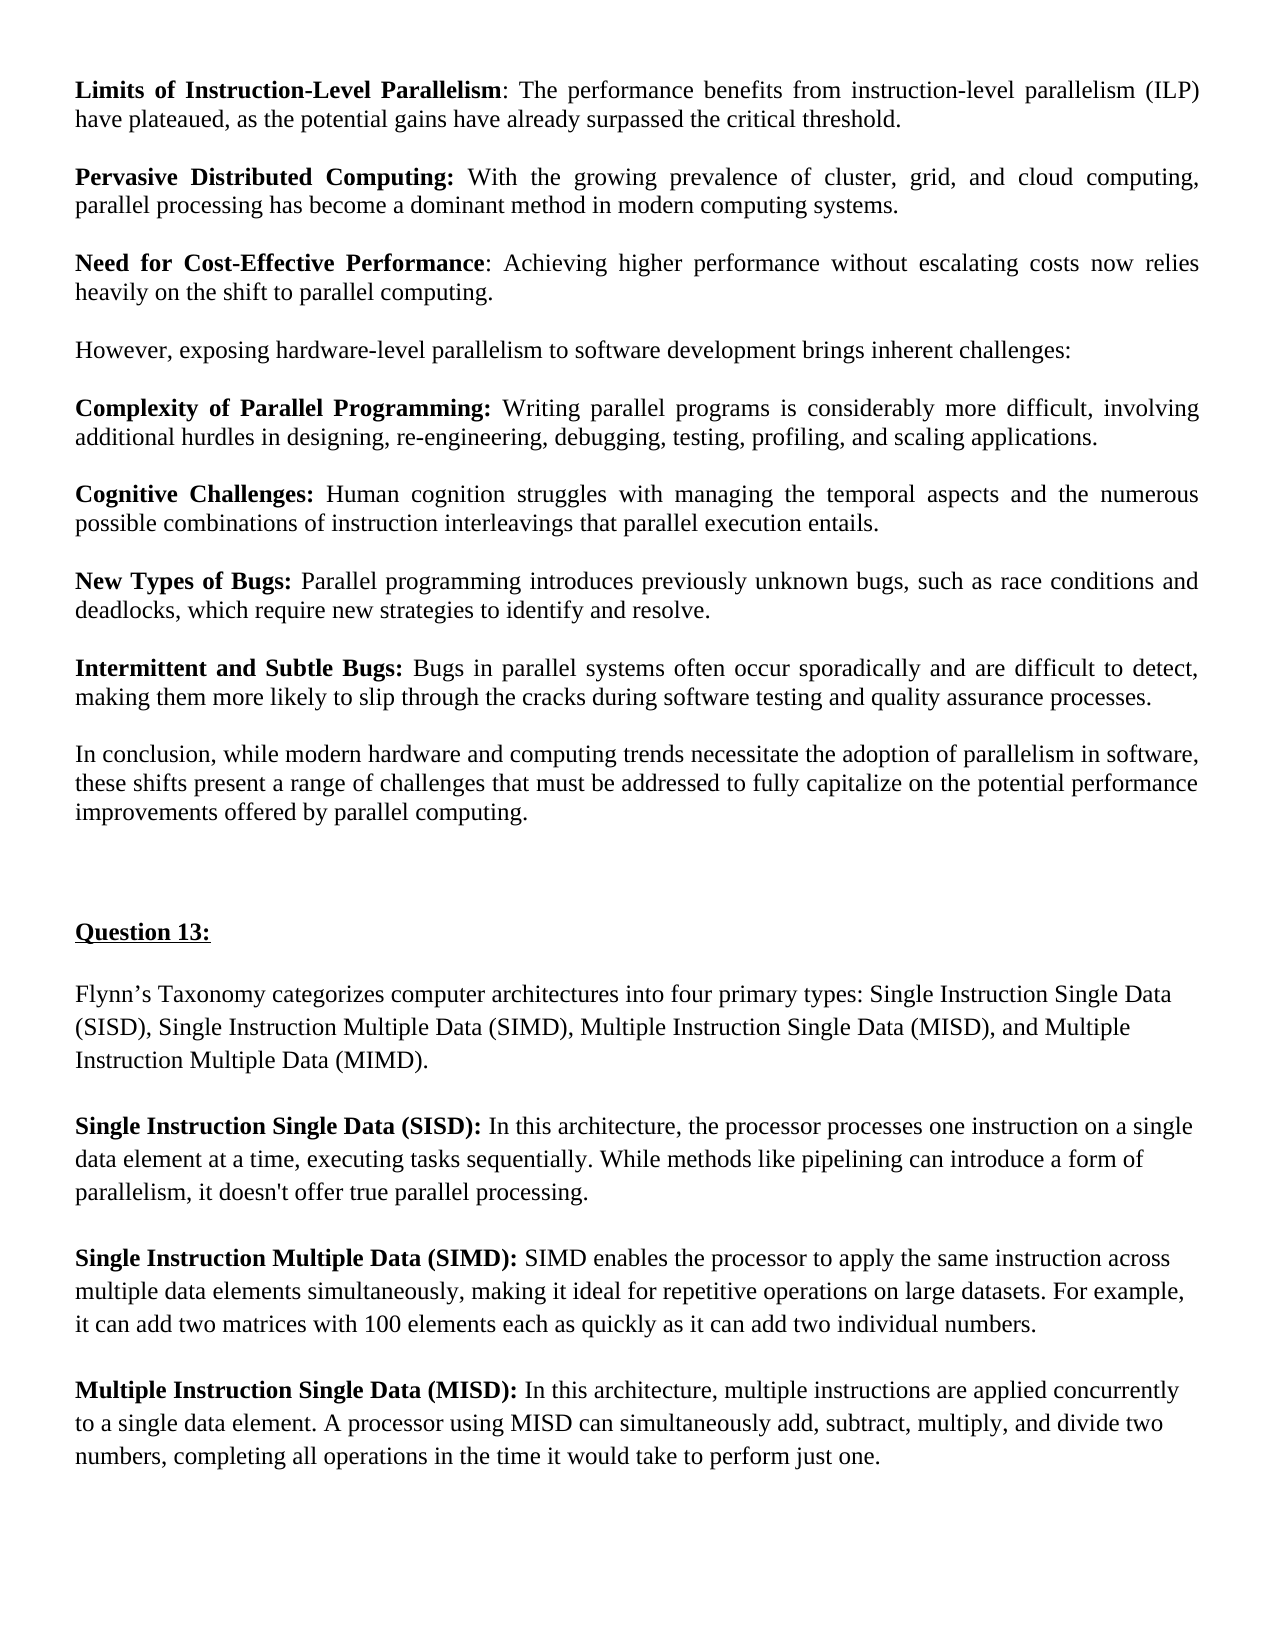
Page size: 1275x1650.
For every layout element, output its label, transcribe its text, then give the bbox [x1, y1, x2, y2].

text Flynn’s Taxonomy categorizes computer architectures into four primary types: Single Instruction Single Data (SISD), Single Instruction Multiple Data (SIMD), Multiple Instruction Single Data (MISD), and Multiple Instruction Multiple Data (MIMD). [75, 979, 1200, 1074]
text However, exposing hardware-level parallelism to software development brings inherent challenges: [75, 335, 1200, 364]
text Single Instruction Multiple Data (SIMD): SIMD enables the processor to apply the same instruction across multiple data elements simultaneously, making it ideal for repetitive operations on large datasets. For example, it can add two matrices with 100 elements each as quickly as it can add two individual numbers. [75, 1243, 1200, 1338]
text New Types of Bugs: Parallel programming introduces previously unknown bugs, such as race conditions and deadlocks, which require new strategies to identify and resolve. [75, 566, 1200, 624]
text Intermittent and Subtle Bugs: Bugs in parallel systems often occur sporadically and are difficult to detect, making them more likely to slip through the cracks during software testing and quality assurance processes. [75, 653, 1200, 710]
text Pervasive Distributed Computing: With the growing prevalence of cluster, grid, and cloud computing, parallel processing has become a dominant method in modern computing systems. [75, 162, 1200, 219]
text Question 13: [75, 917, 1200, 946]
text Limits of Instruction-Level Parallelism: The performance benefits from instruction-level parallelism (ILP) have plateaued, as the potential gains have already surpassed the critical threshold. [75, 75, 1200, 132]
text Need for Cost-Effective Performance: Achieving higher performance without escalating costs now relies heavily on the shift to parallel computing. [75, 248, 1200, 306]
text Cognitive Challenges: Human cognition struggles with managing the temporal aspects and the numerous possible combinations of instruction interleavings that parallel execution entails. [75, 479, 1200, 537]
text In conclusion, while modern hardware and computing trends necessitate the adoption of parallelism in software, these shifts present a range of challenges that must be addressed to fully capitalize on the potential performance improvements offered by parallel computing. [75, 739, 1200, 826]
text Complexity of Parallel Programming: Writing parallel programs is considerably more difficult, involving additional hurdles in designing, re-engineering, debugging, testing, profiling, and scaling applications. [75, 393, 1200, 450]
text Multiple Instruction Single Data (MISD): In this architecture, multiple instructions are applied concurrently to a single data element. A processor using MISD can simultaneously add, subtract, multiply, and divide two numbers, completing all operations in the time it would take to perform just one. [75, 1375, 1200, 1470]
text Single Instruction Single Data (SISD): In this architecture, the processor processes one instruction on a single data element at a time, executing tasks sequentially. While methods like pipelining can introduce a form of parallelism, it doesn't offer true parallel processing. [75, 1111, 1200, 1206]
